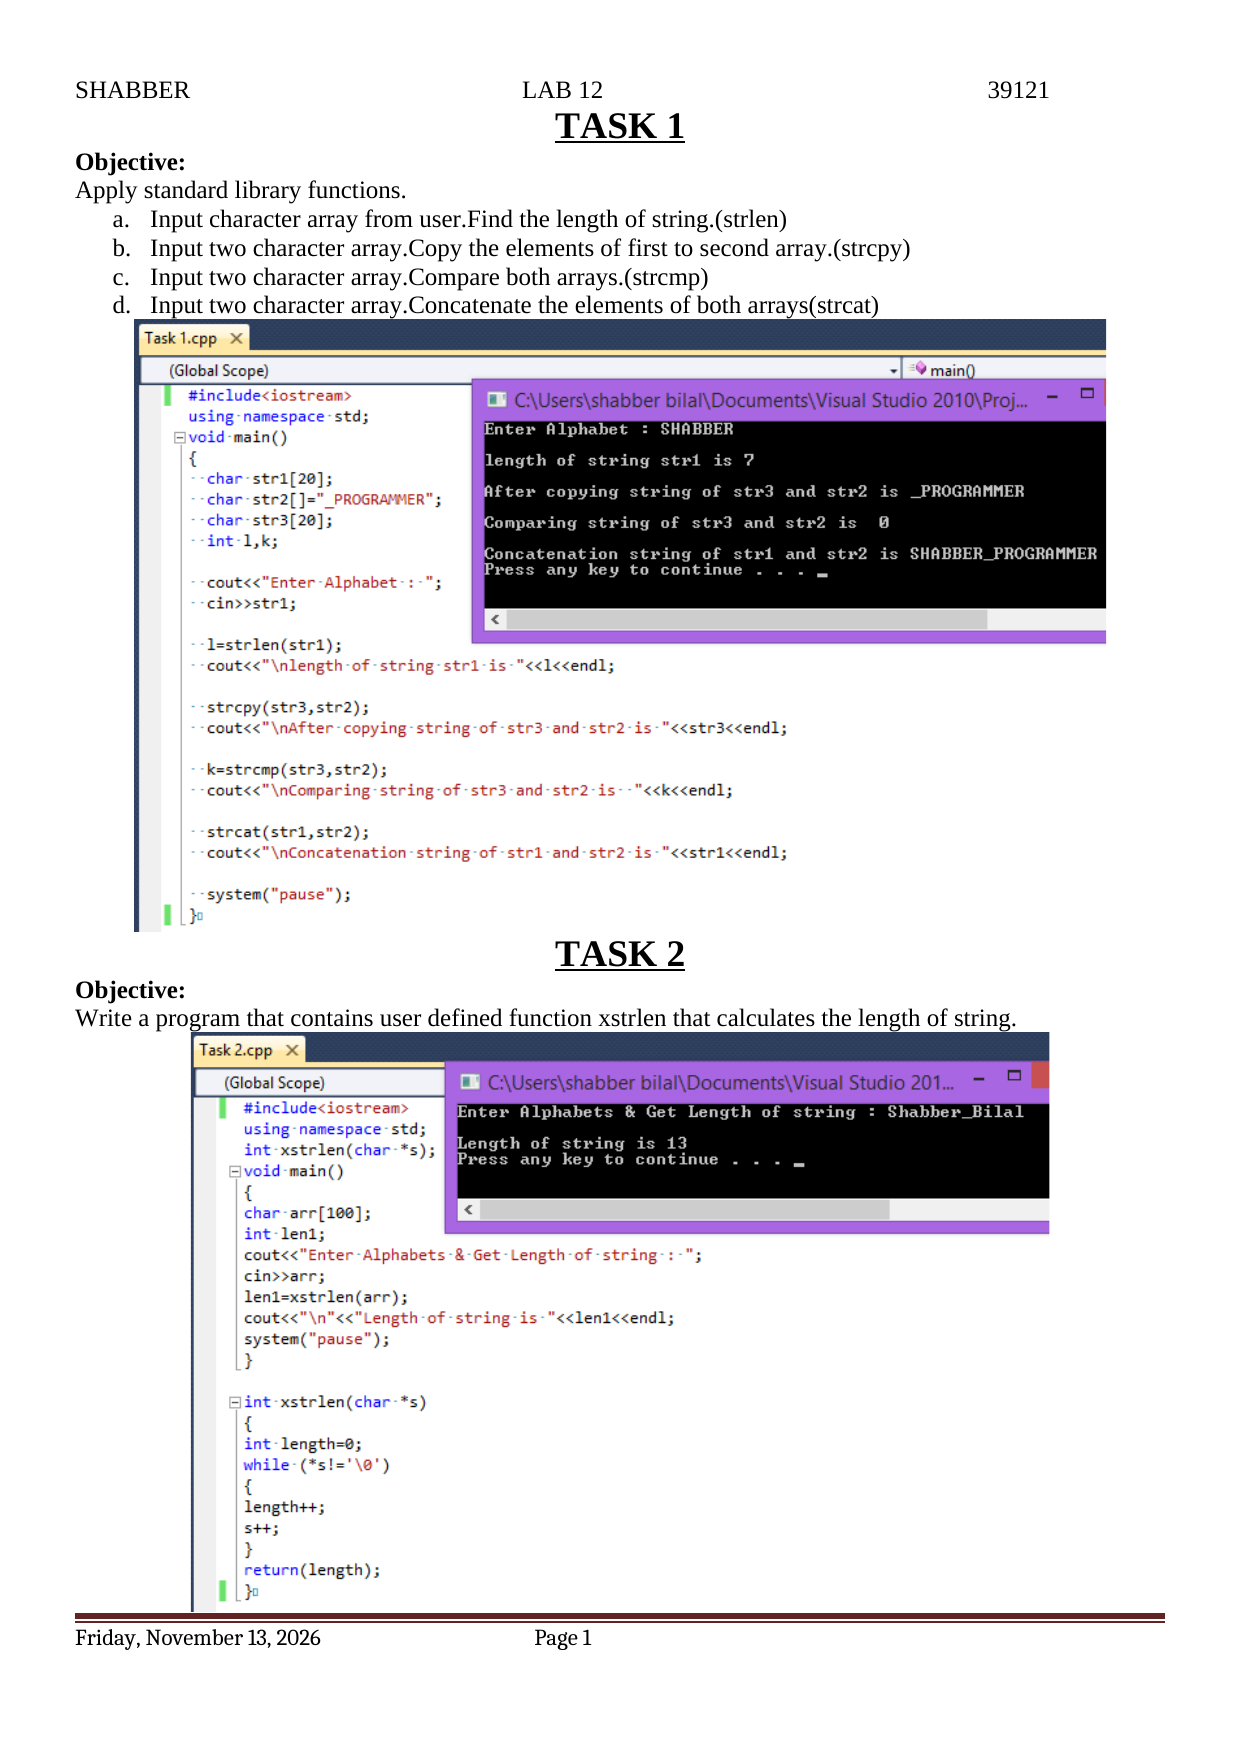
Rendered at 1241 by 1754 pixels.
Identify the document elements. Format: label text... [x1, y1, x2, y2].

list Input two character array.Concatenate the elements of both arrays(strcat) [112, 291, 1165, 319]
text Objective: [75, 147, 1165, 176]
text TASK 2 [75, 932, 1165, 975]
text Write a program that contains user defined function xstrlen that calculates the length of string. [75, 1003, 1165, 1032]
picture [134, 319, 1107, 932]
text Apply standard library functions. [75, 176, 1165, 204]
list Input two character array.Compare both arrays.(strcmp) [112, 262, 1165, 291]
picture [190, 1032, 1050, 1612]
list Input two character array.Copy the elements of first to second array.(strcpy) [112, 233, 1165, 262]
list Input character array from user.Find the length of string.(strlen) [112, 204, 1165, 233]
text TASK 1 [75, 104, 1165, 147]
text Objective: [75, 975, 1165, 1003]
